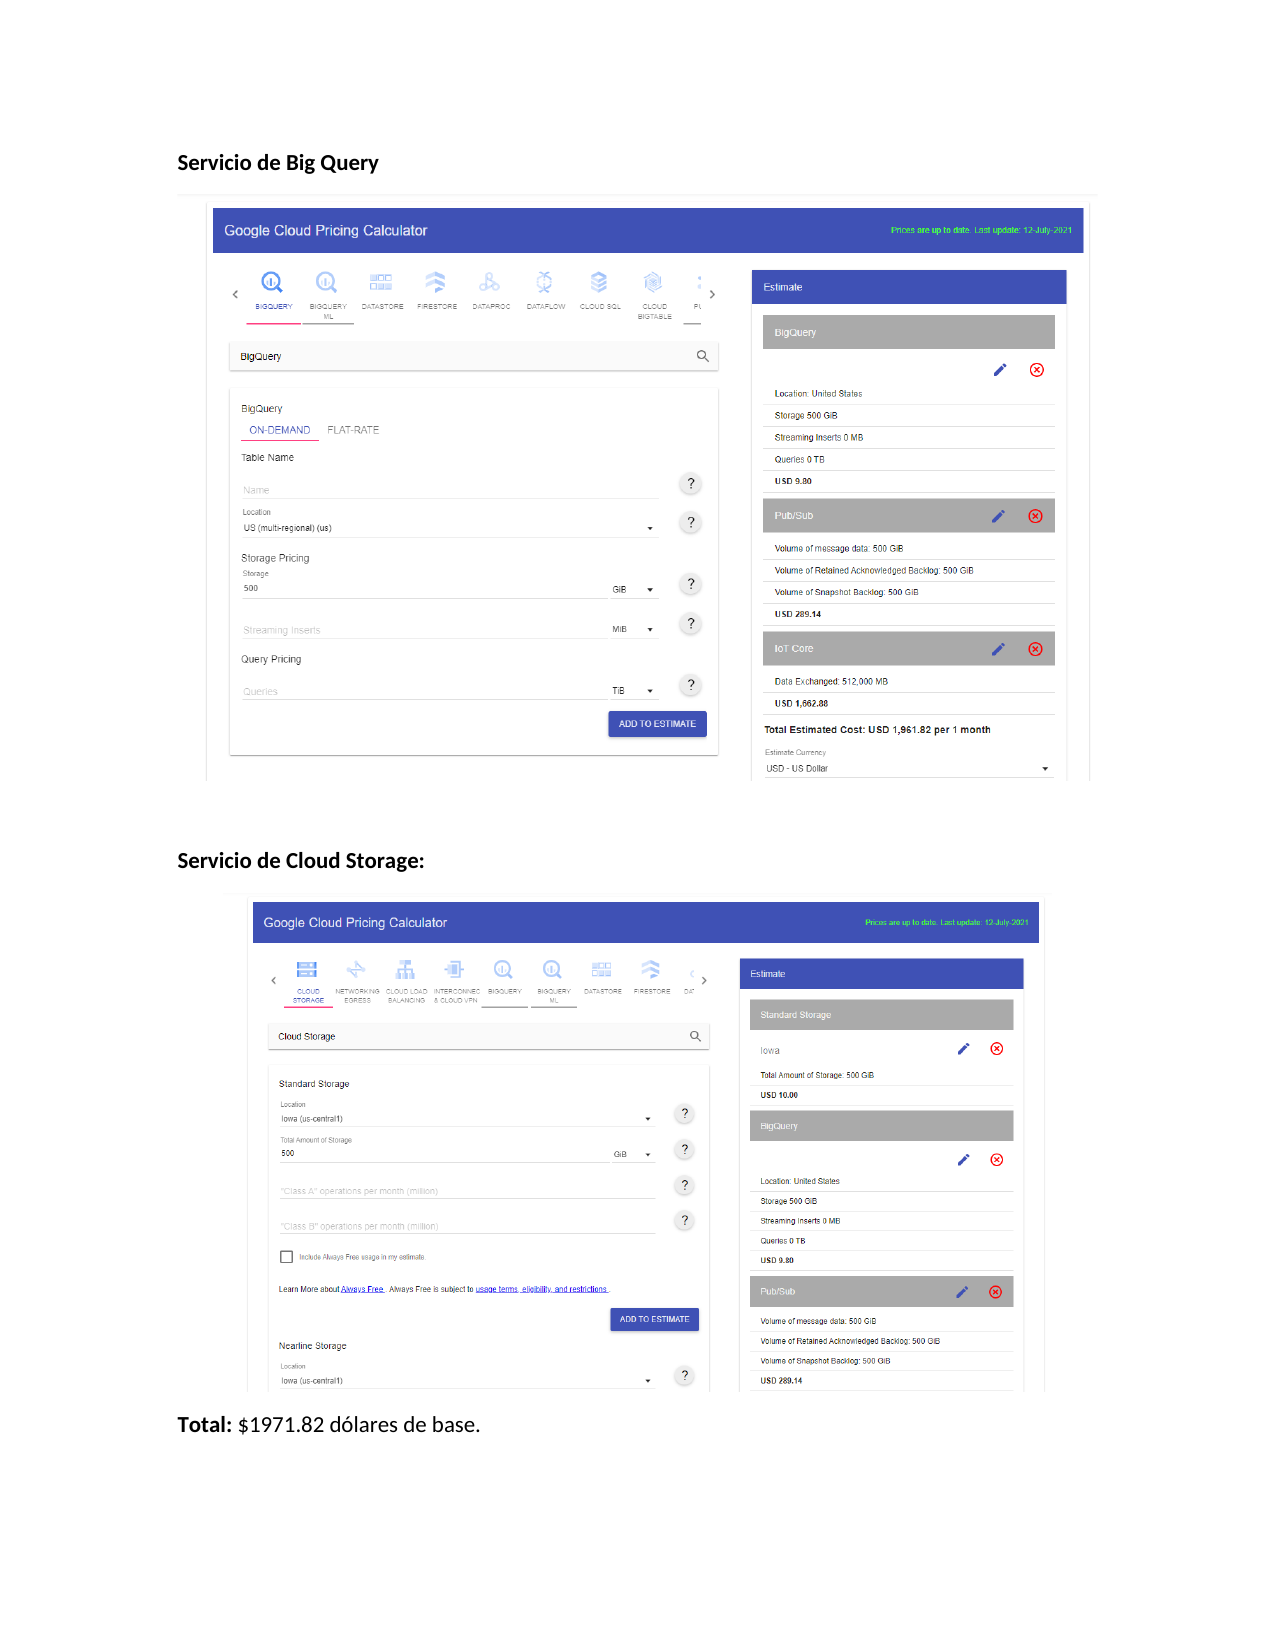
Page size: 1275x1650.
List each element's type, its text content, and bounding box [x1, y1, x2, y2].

text Servicio de Cloud Storage: [177, 847, 1098, 875]
text Servicio de Big Query [177, 148, 1098, 176]
text Total: $1971.82 dólares de base. [177, 1410, 1098, 1438]
picture [177, 194, 1098, 781]
picture [223, 893, 1052, 1392]
